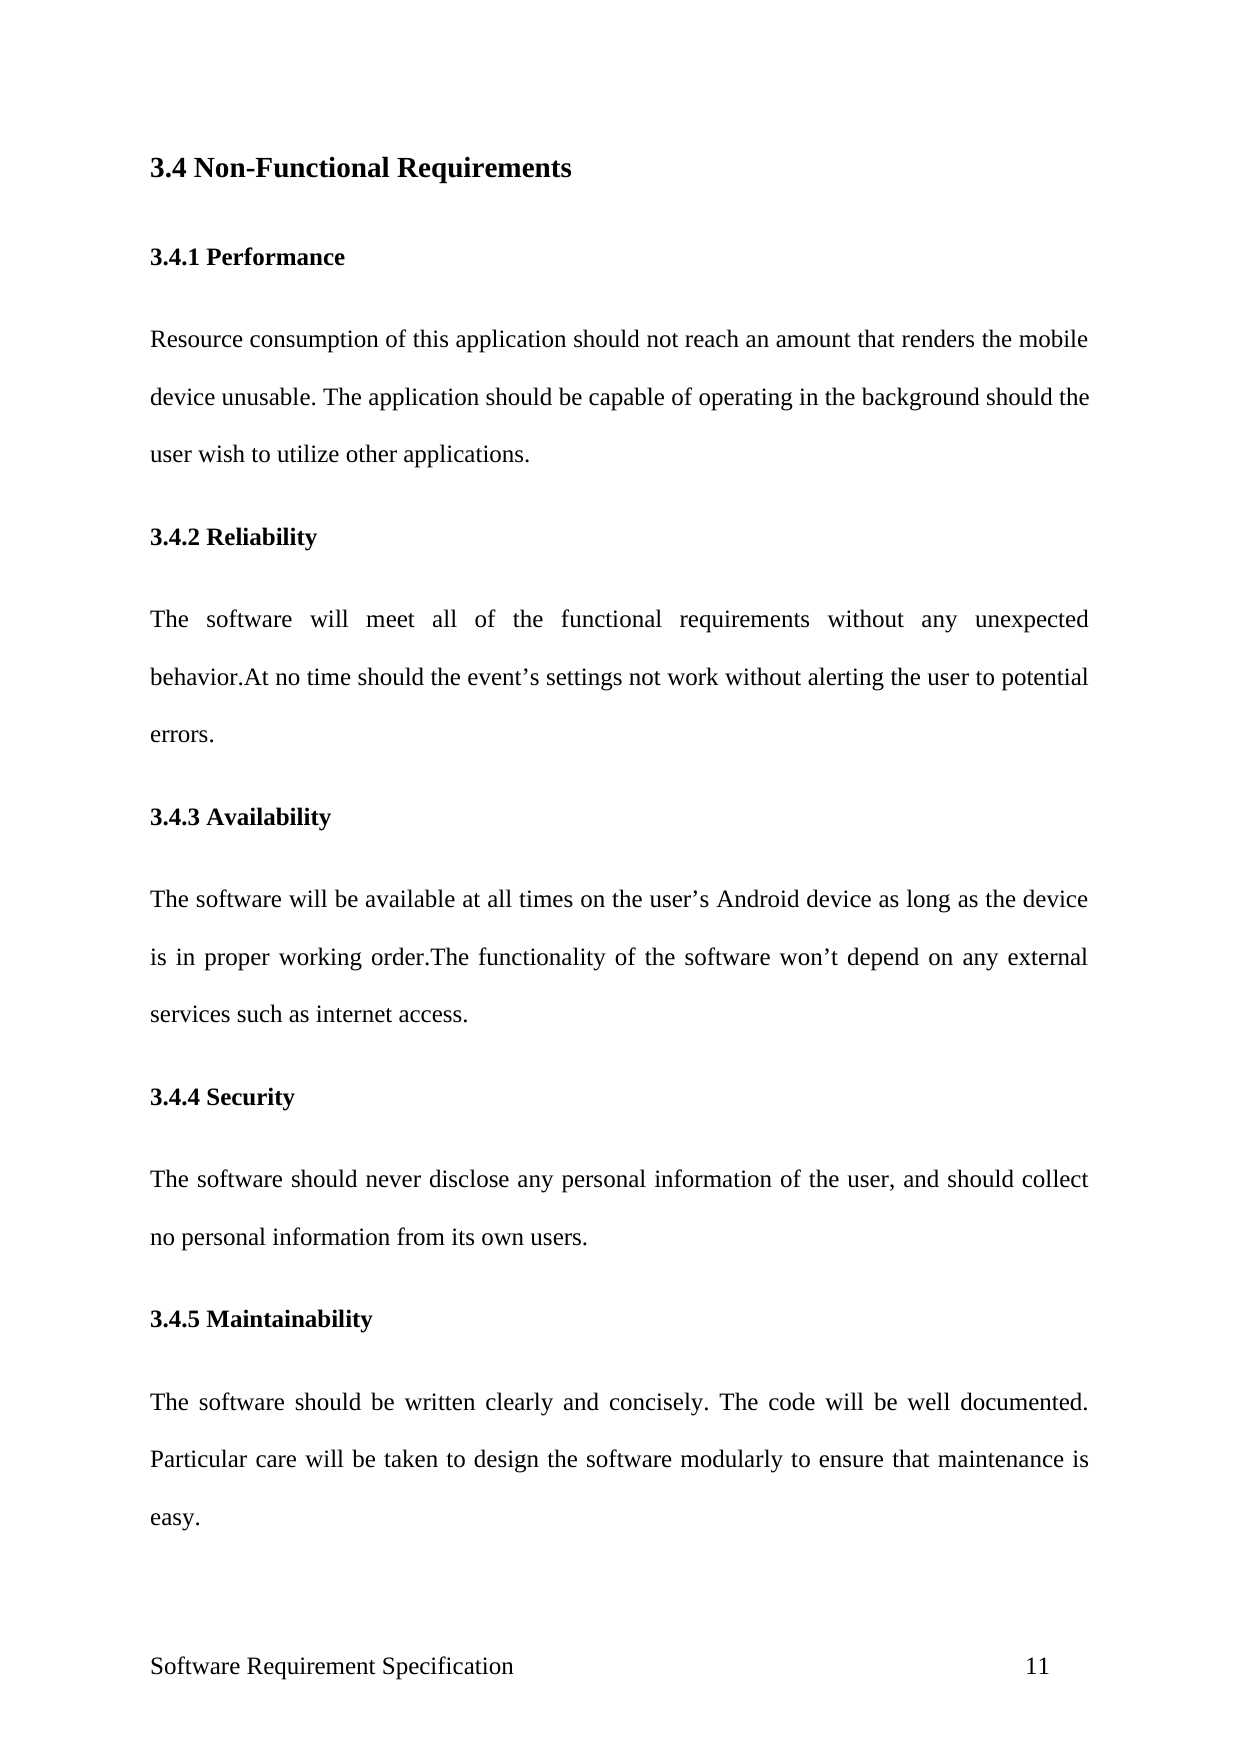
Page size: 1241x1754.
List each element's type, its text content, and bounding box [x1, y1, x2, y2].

subtitle 3.4.1 Performance [150, 242, 1090, 271]
subtitle 3.4.2 Reliability [150, 522, 1090, 551]
text The software should never disclose any personal information of the user, and should collect no personal information from its own users. [150, 1164, 1090, 1251]
text The software will be available at all times on the user’s Android device as long as the device is in proper working order.The functionality of the software won’t depend on any external services such as internet access. [150, 884, 1090, 1028]
text The software should be written clearly and concisely. The code will be well documented. Particular care will be taken to design the software modularly to ensure that maintenance is easy. [150, 1387, 1090, 1531]
subtitle 3.4 Non-Functional Requirements [150, 150, 1090, 183]
subtitle 3.4.3 Availability [150, 802, 1090, 831]
text The software will meet all of the functional requirements without any unexpected behavior.At no time should the event’s settings not work without alerting the user to potential errors. [150, 604, 1090, 748]
text Resource consumption of this application should not reach an amount that renders the mobile device unusable. The application should be capable of operating in the background should the user wish to utilize other applications. [150, 324, 1090, 468]
subtitle 3.4.5 Maintainability [150, 1304, 1090, 1333]
subtitle 3.4.4 Security [150, 1082, 1090, 1111]
